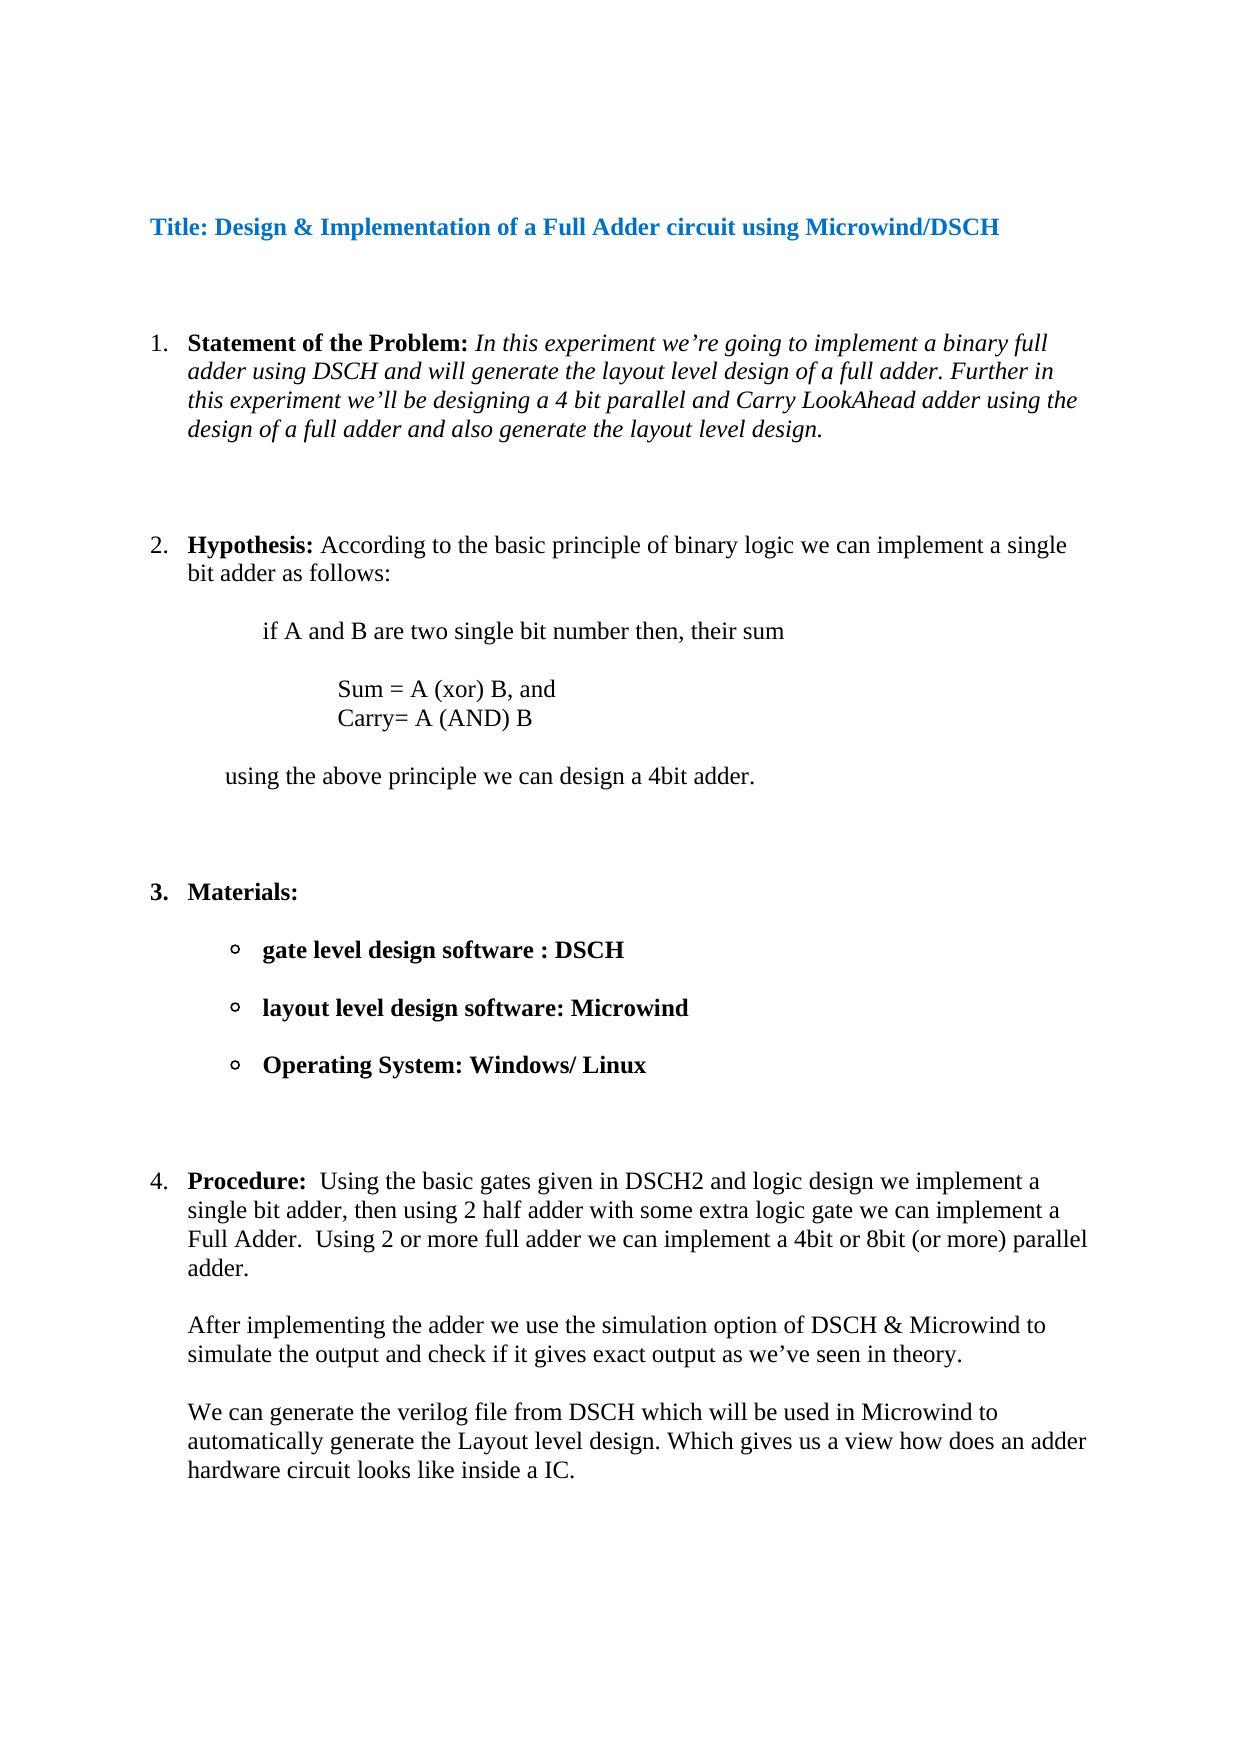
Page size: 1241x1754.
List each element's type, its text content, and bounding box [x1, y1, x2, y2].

list Hypothesis: According to the basic principle of binary logic we can implement a single bit adder as follows: [150, 530, 1090, 587]
list Procedure: Using the basic gates given in DSCH2 and logic design we implement a single bit adder, then using 2 half adder with some extra logic gate we can implement a Full Adder. Using 2 or more full adder we can implement a 4bit or 8bit (or more) parallel adder. [150, 1166, 1090, 1281]
list Statement of the Problem: In this experiment we’re going to implement a binary full adder using DSCH and will generate the layout level design of a full adder. Further in this experiment we’ll be designing a 4 bit parallel and Carry LookAhead adder using the design of a full adder and also generate the layout level design. [150, 328, 1090, 443]
text Title: Design & Implementation of a Full Adder circuit using Microwind/DSCH [150, 212, 1090, 241]
list layout level design software: Microwind [225, 993, 1090, 1021]
list We can generate the verilog file from DSCH which will be used in Microwind to automatically generate the Layout level design. Which gives us a view how does an adder hardware circuit looks like inside a IC. [187, 1397, 1090, 1483]
list Operating System: Windows/ Linux [225, 1051, 1090, 1079]
list Sum = A (xor) B, and Carry= A (AND) B [337, 674, 1090, 732]
list Materials: [150, 877, 1090, 906]
list After implementing the adder we use the simulation option of DSCH & Microwind to simulate the output and check if it gives exact output as we’ve seen in theory. [187, 1311, 1090, 1368]
list gate level design software : DSCH [225, 935, 1090, 963]
text using the above principle we can design a 4bit adder. [150, 761, 1090, 790]
list if A and B are two single bit number then, their sum [262, 616, 1090, 645]
